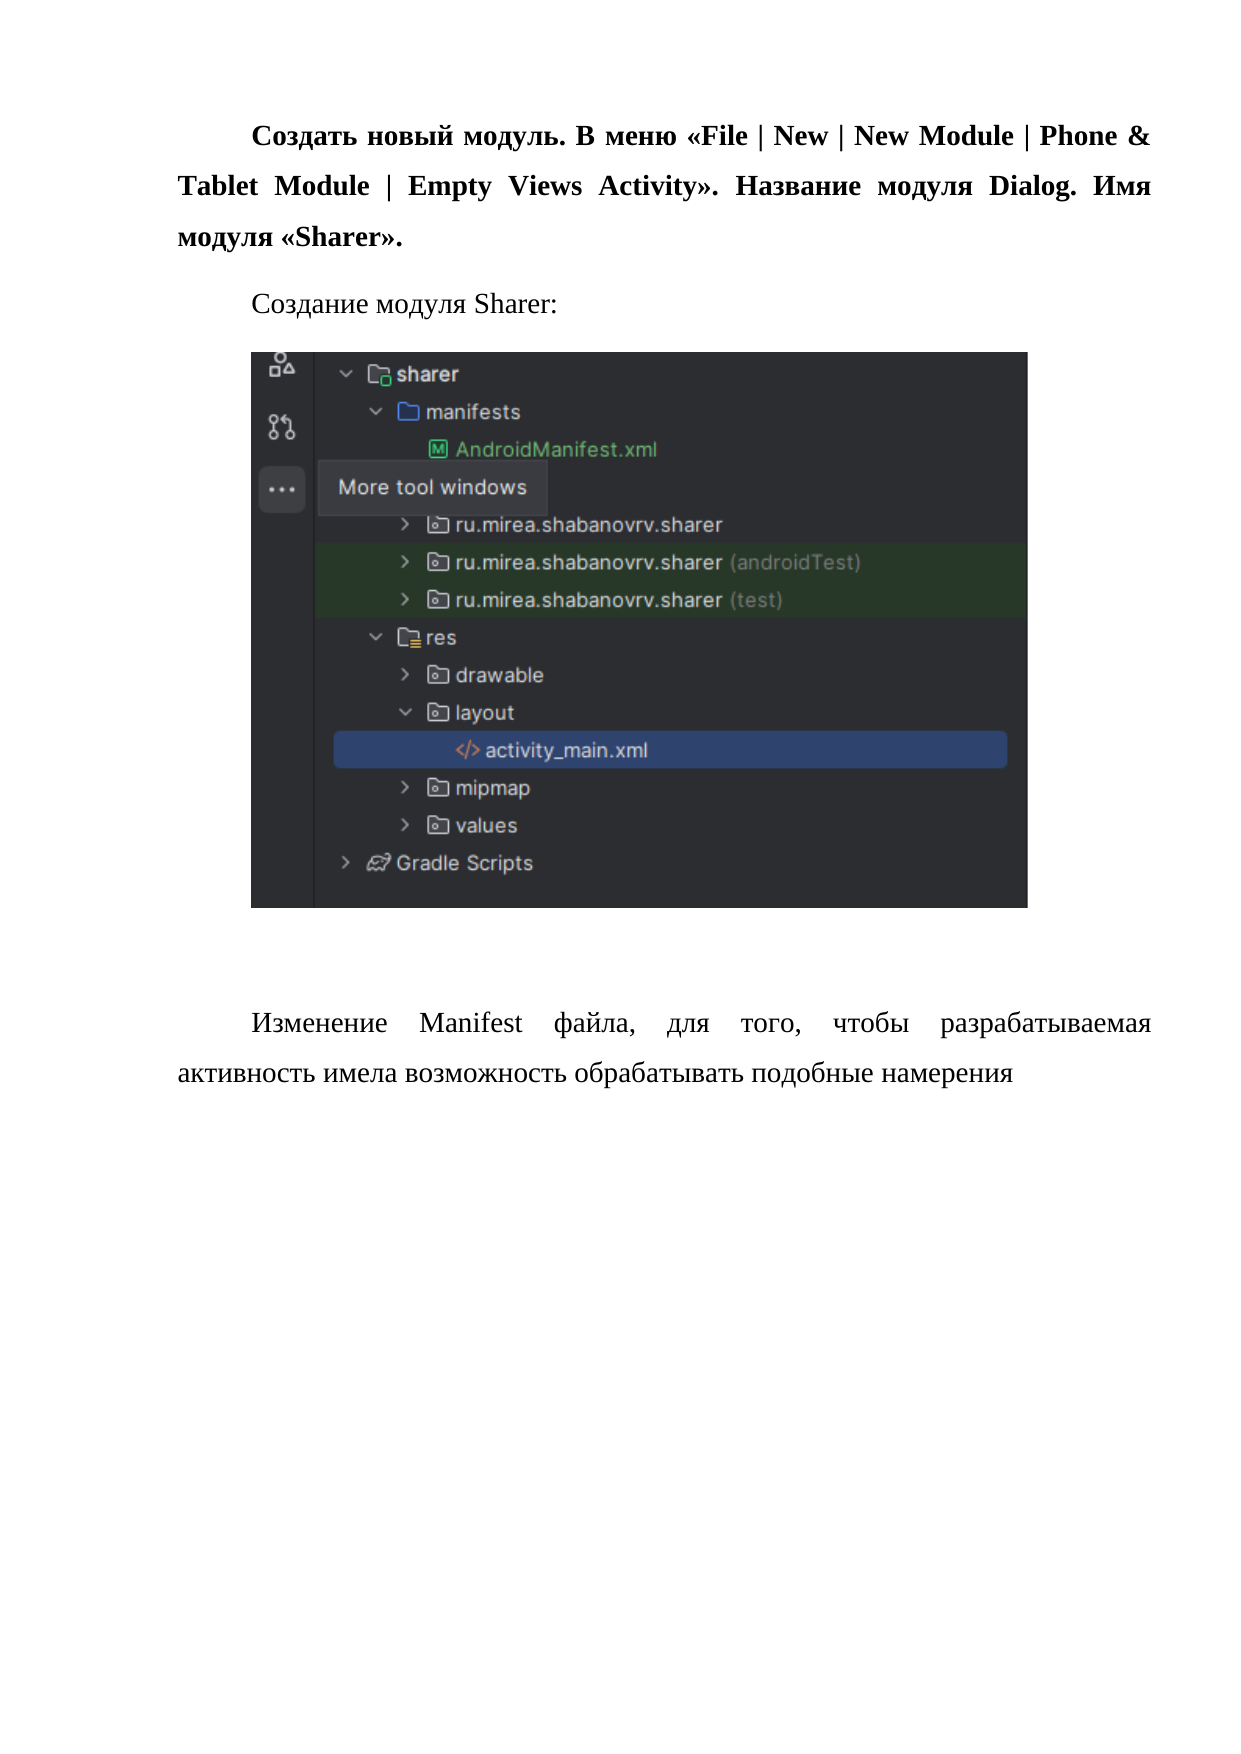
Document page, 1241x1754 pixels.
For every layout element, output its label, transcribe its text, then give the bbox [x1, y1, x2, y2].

picture [251, 352, 1028, 908]
text Изменение Manifest файла, для того, чтобы разрабатываемая активность имела возможность обрабатывать подобные намерения [177, 1005, 1152, 1089]
text Создание модуля Sharer: [177, 286, 1152, 319]
text Создать новый модуль. В меню «File | New | New Module | Phone & Tablet Module | Empty Views Activity». Название модуля Dialog. Имя модуля «Sharer». [177, 118, 1152, 252]
